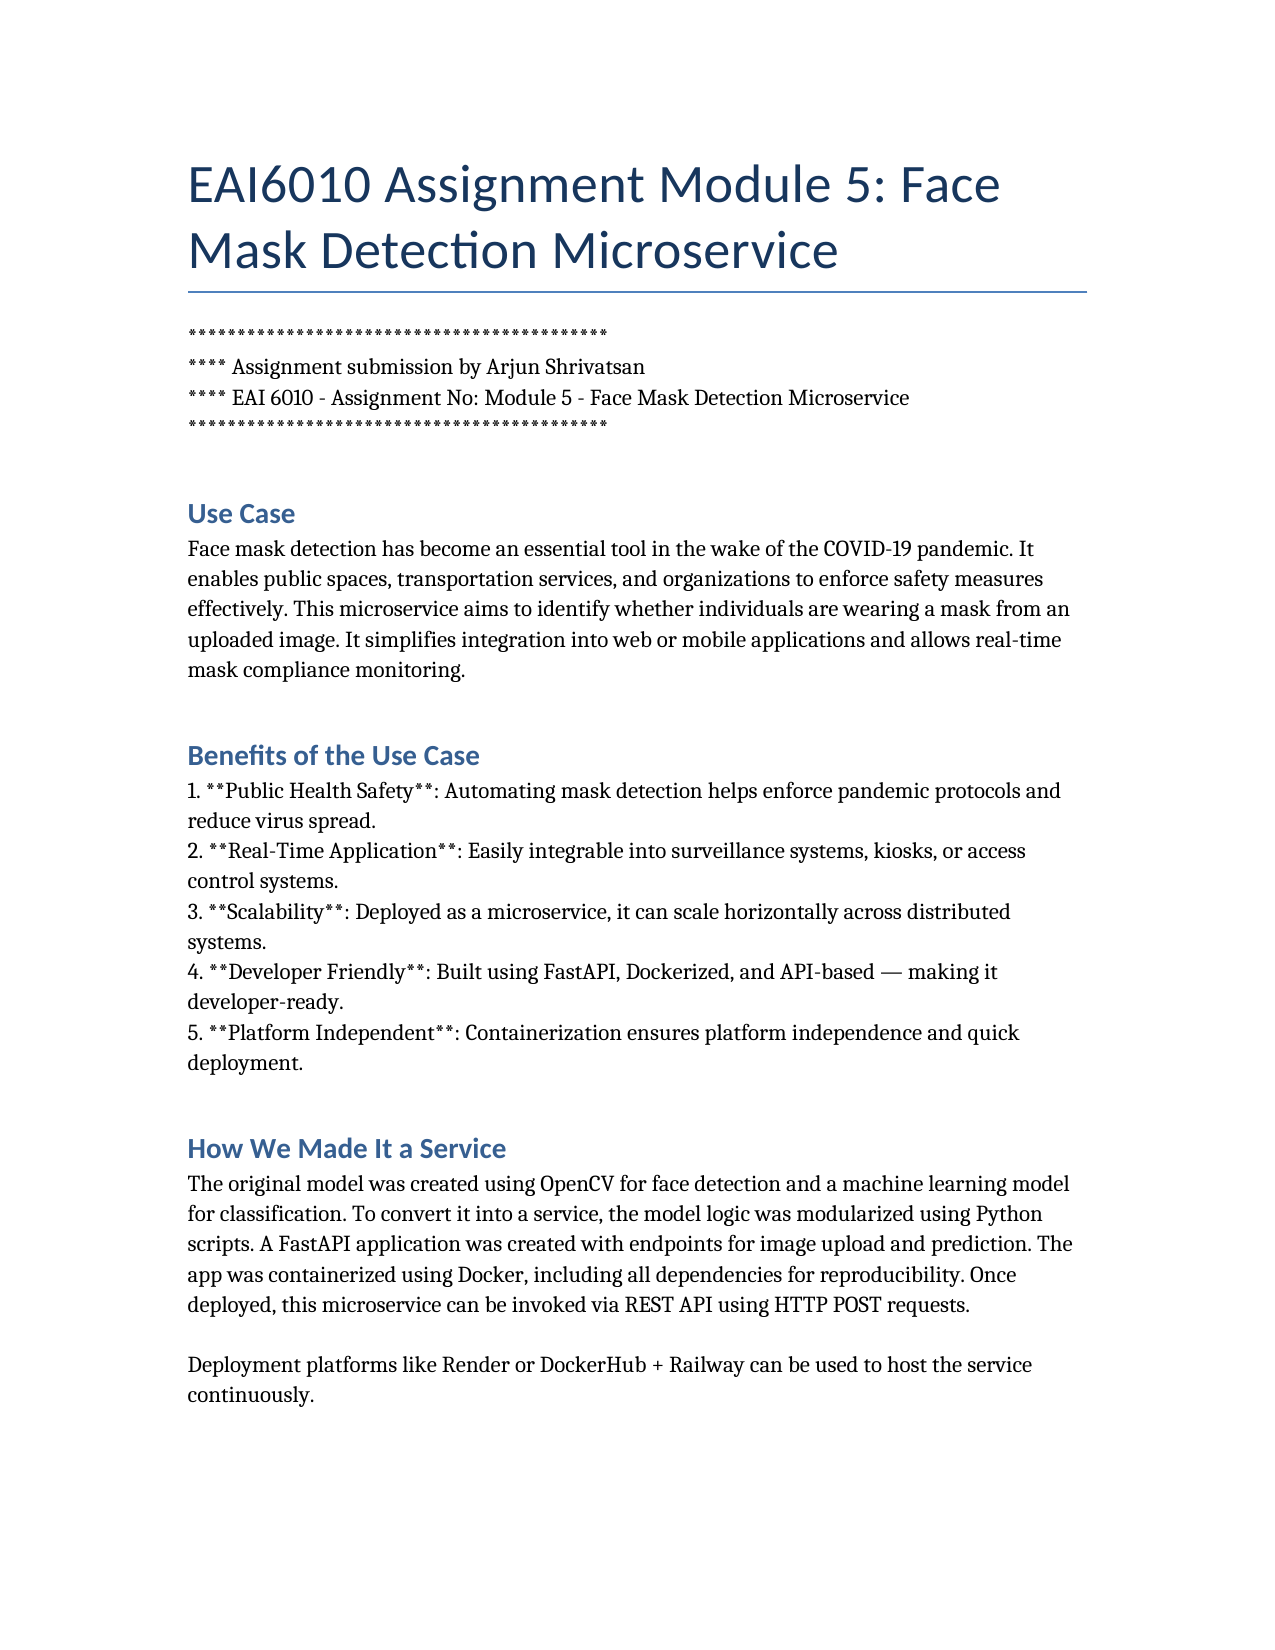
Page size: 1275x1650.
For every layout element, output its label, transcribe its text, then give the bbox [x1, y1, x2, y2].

subtitle How We Made It a Service [187, 1130, 1087, 1165]
subtitle Use Case [187, 495, 1087, 530]
text The original model was created using OpenCV for face detection and a machine learning model for classification. To convert it into a service, the model logic was modularized using Python scripts. A FastAPI application was created with endpoints for image upload and prediction. The app was containerized using Docker, including all dependencies for reproducibility. Once deployed, this microservice can be invoked via REST API using HTTP POST requests. Deployment platforms like Render or DockerHub + Railway can be used to host the service continuously. [187, 1171, 1087, 1408]
text 1. **Public Health Safety**: Automating mask detection helps enforce pandemic protocols and reduce virus spread. 2. **Real-Time Application**: Easily integrable into surveillance systems, kiosks, or access control systems. 3. **Scalability**: Deployed as a microservice, it can scale horizontally across distributed systems. 4. **Developer Friendly**: Built using FastAPI, Dockerized, and API-based — making it developer-ready. 5. **Platform Independent**: Containerization ensures platform independence and quick deployment. [187, 778, 1087, 1076]
text ******************************************* **** Assignment submission by Arjun Shrivatsan **** EAI 6010 - Assignment No: Module 5 - Face Mask Detection Microservice ******************************************* [187, 324, 1087, 441]
text Face mask detection has become an essential tool in the wake of the COVID-19 pandemic. It enables public spaces, transportation services, and organizations to enforce safety measures effectively. This microservice aims to identify whether individuals are wearing a mask from an uploaded image. It simplifies integration into web or mobile applications and allows real-time mask compliance monitoring. [187, 536, 1087, 683]
subtitle Benefits of the Use Case [187, 737, 1087, 772]
title EAI6010 Assignment Module 5: Face Mask Detection Microservice [187, 150, 1087, 293]
